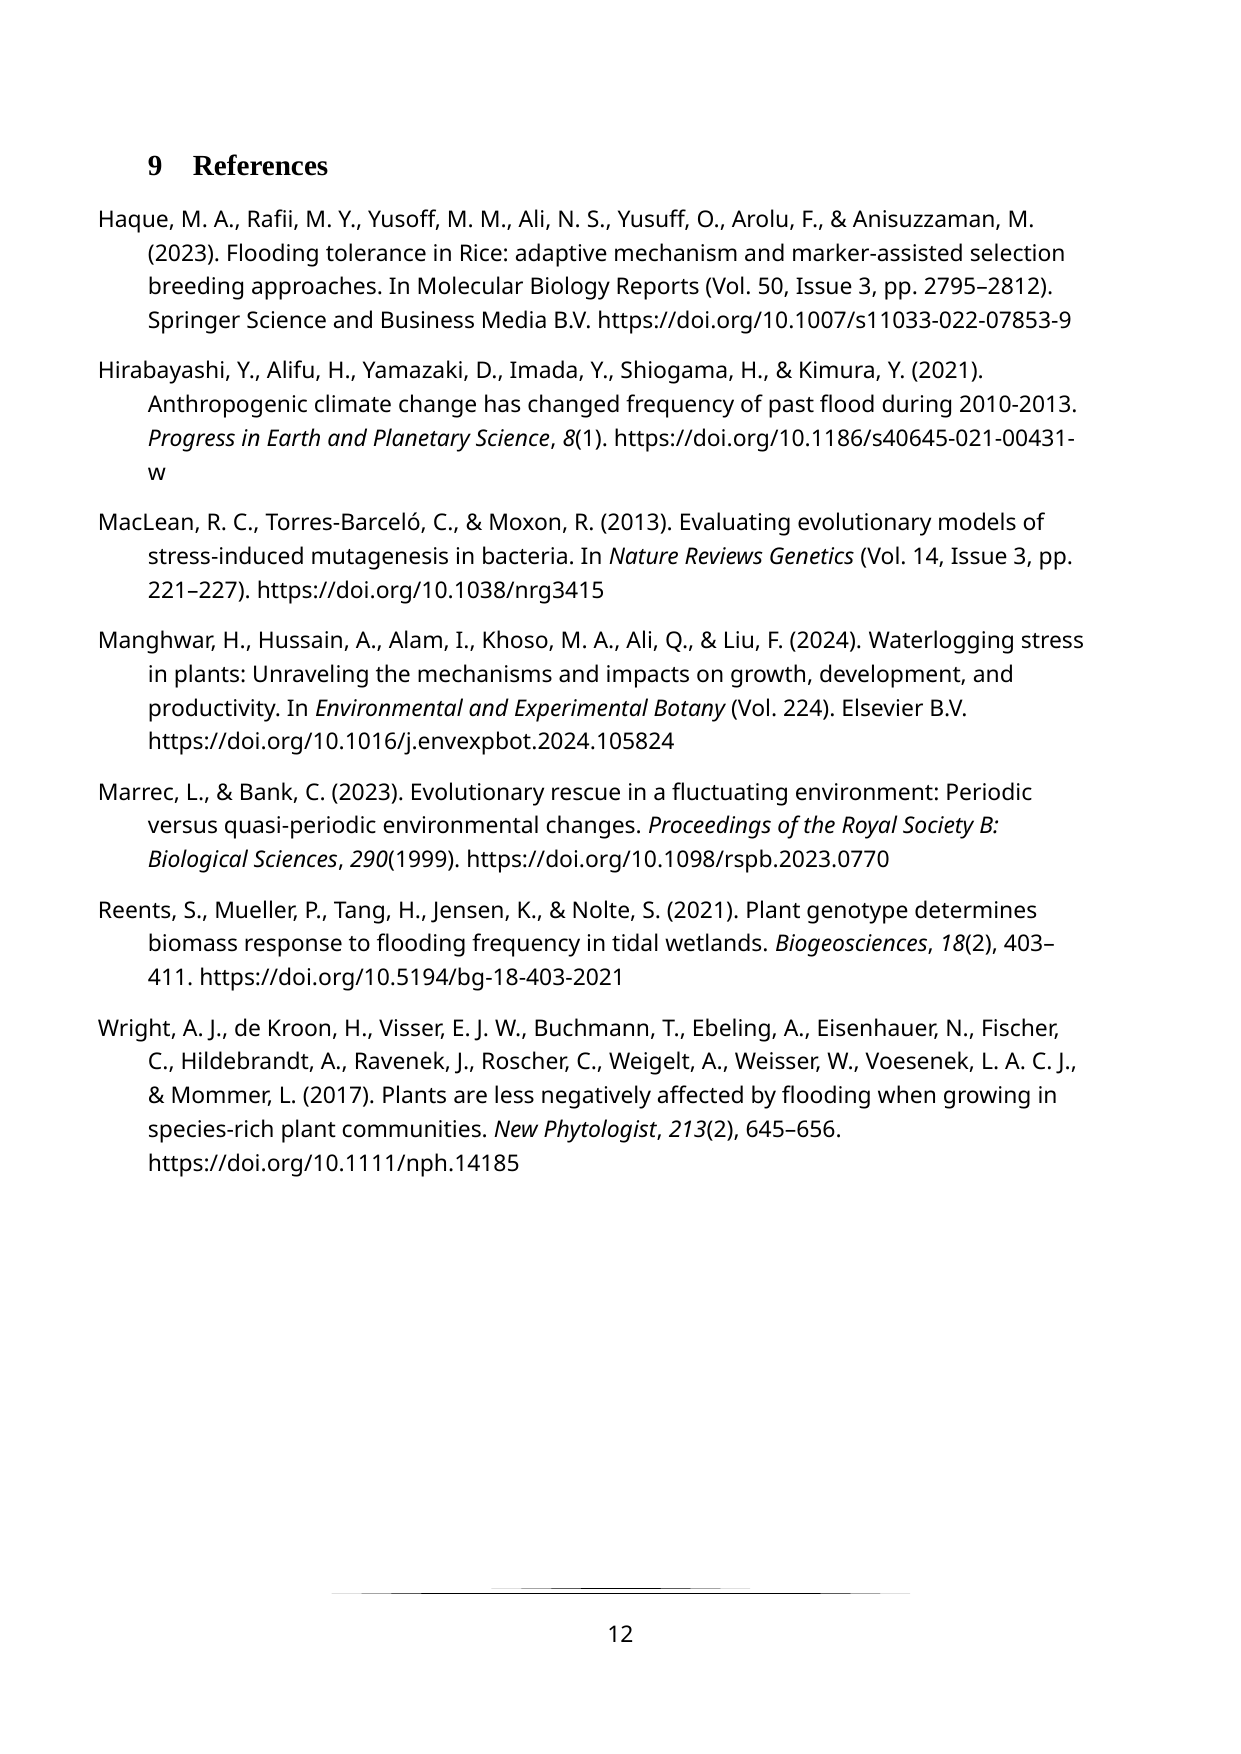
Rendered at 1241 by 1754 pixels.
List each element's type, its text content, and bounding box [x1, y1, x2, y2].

subtitle References [148, 148, 1093, 181]
